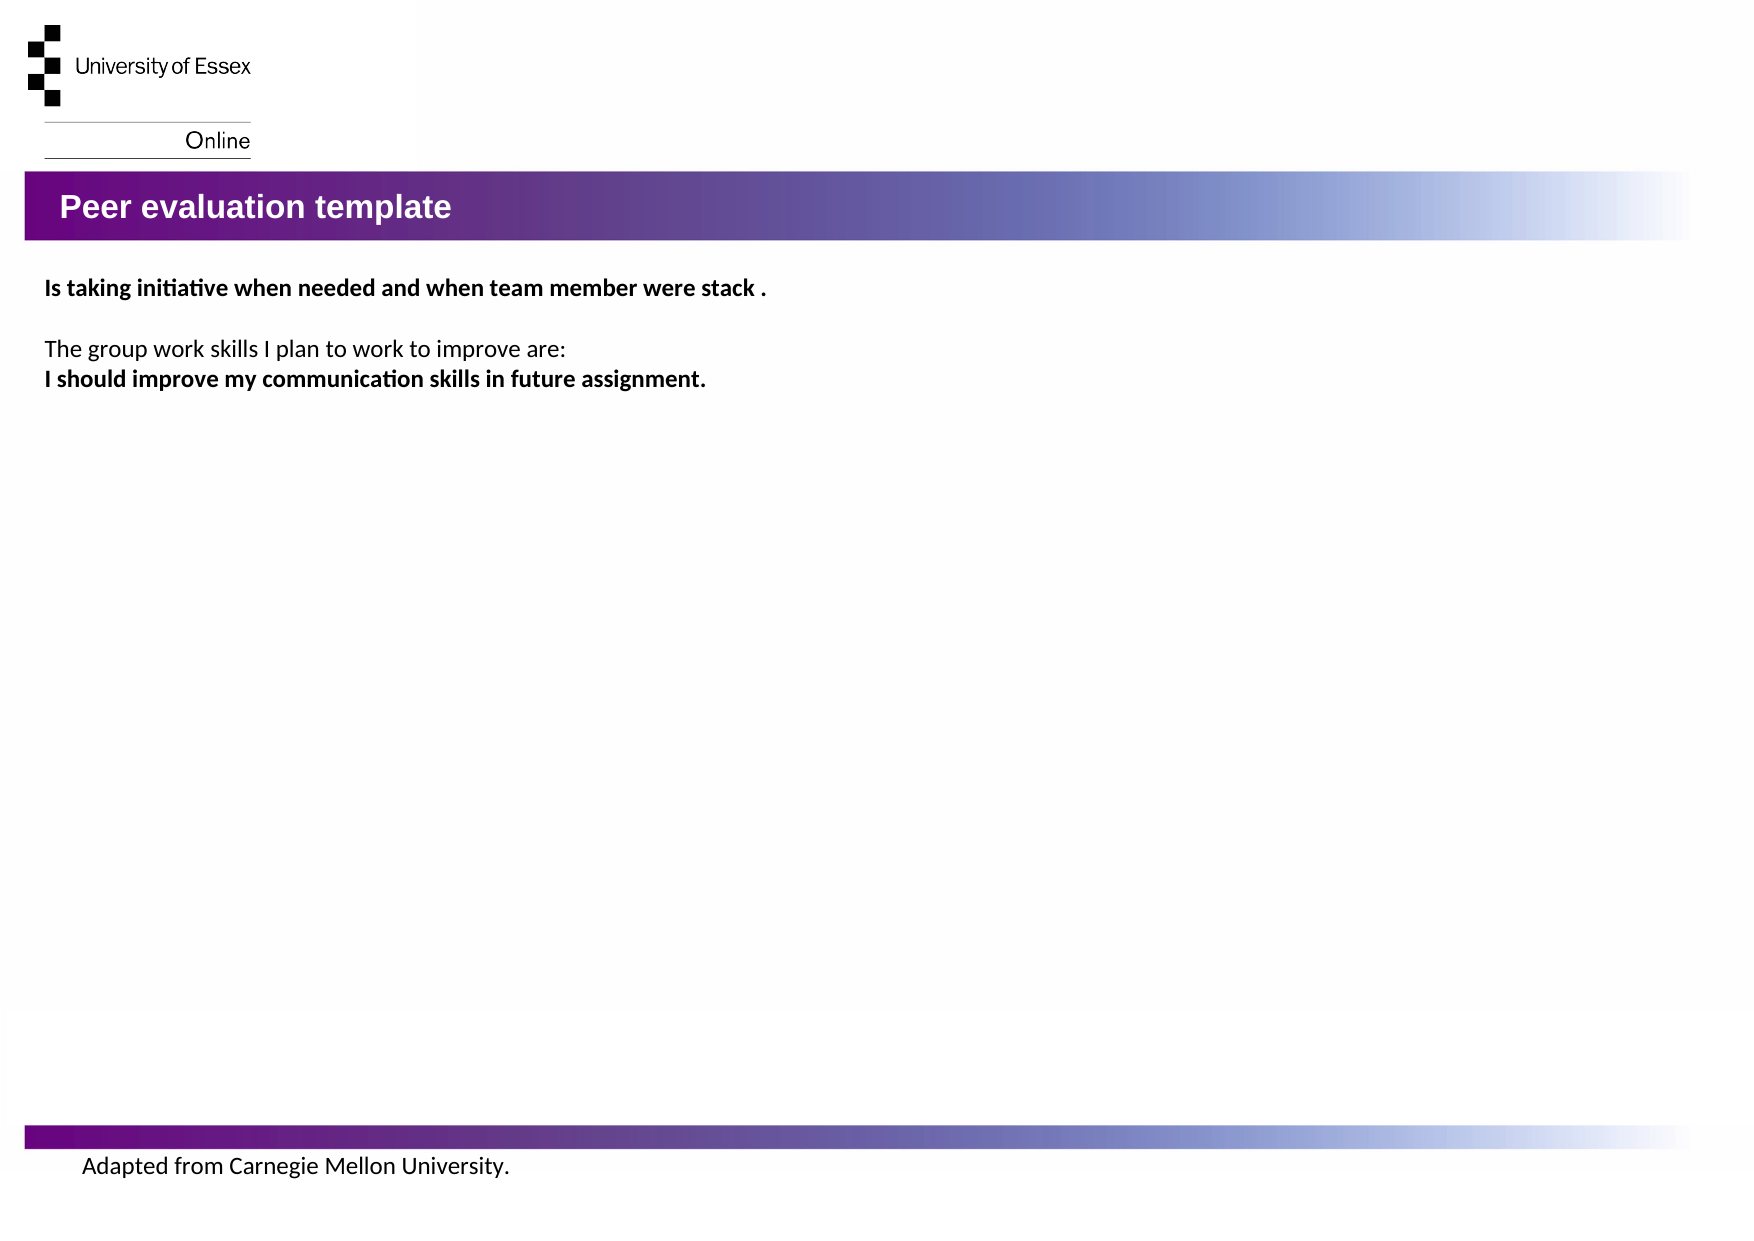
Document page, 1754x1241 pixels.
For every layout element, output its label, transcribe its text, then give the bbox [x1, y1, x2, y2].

picture [328, 1162, 333, 1171]
picture [336, 1163, 341, 1171]
picture [372, 1164, 379, 1171]
picture [488, 1163, 496, 1171]
picture [158, 1164, 164, 1171]
picture [193, 1164, 200, 1171]
picture [99, 1164, 105, 1171]
picture [1, 0, 1754, 1171]
picture [125, 1164, 131, 1171]
list I should improve my communication skills in future assignment. [44, 363, 1710, 394]
list The group work skills I plan to work to improve are: [44, 333, 1710, 363]
picture [28, 25, 251, 159]
list Is taking initiative when needed and when team member were stack . [44, 272, 1710, 302]
